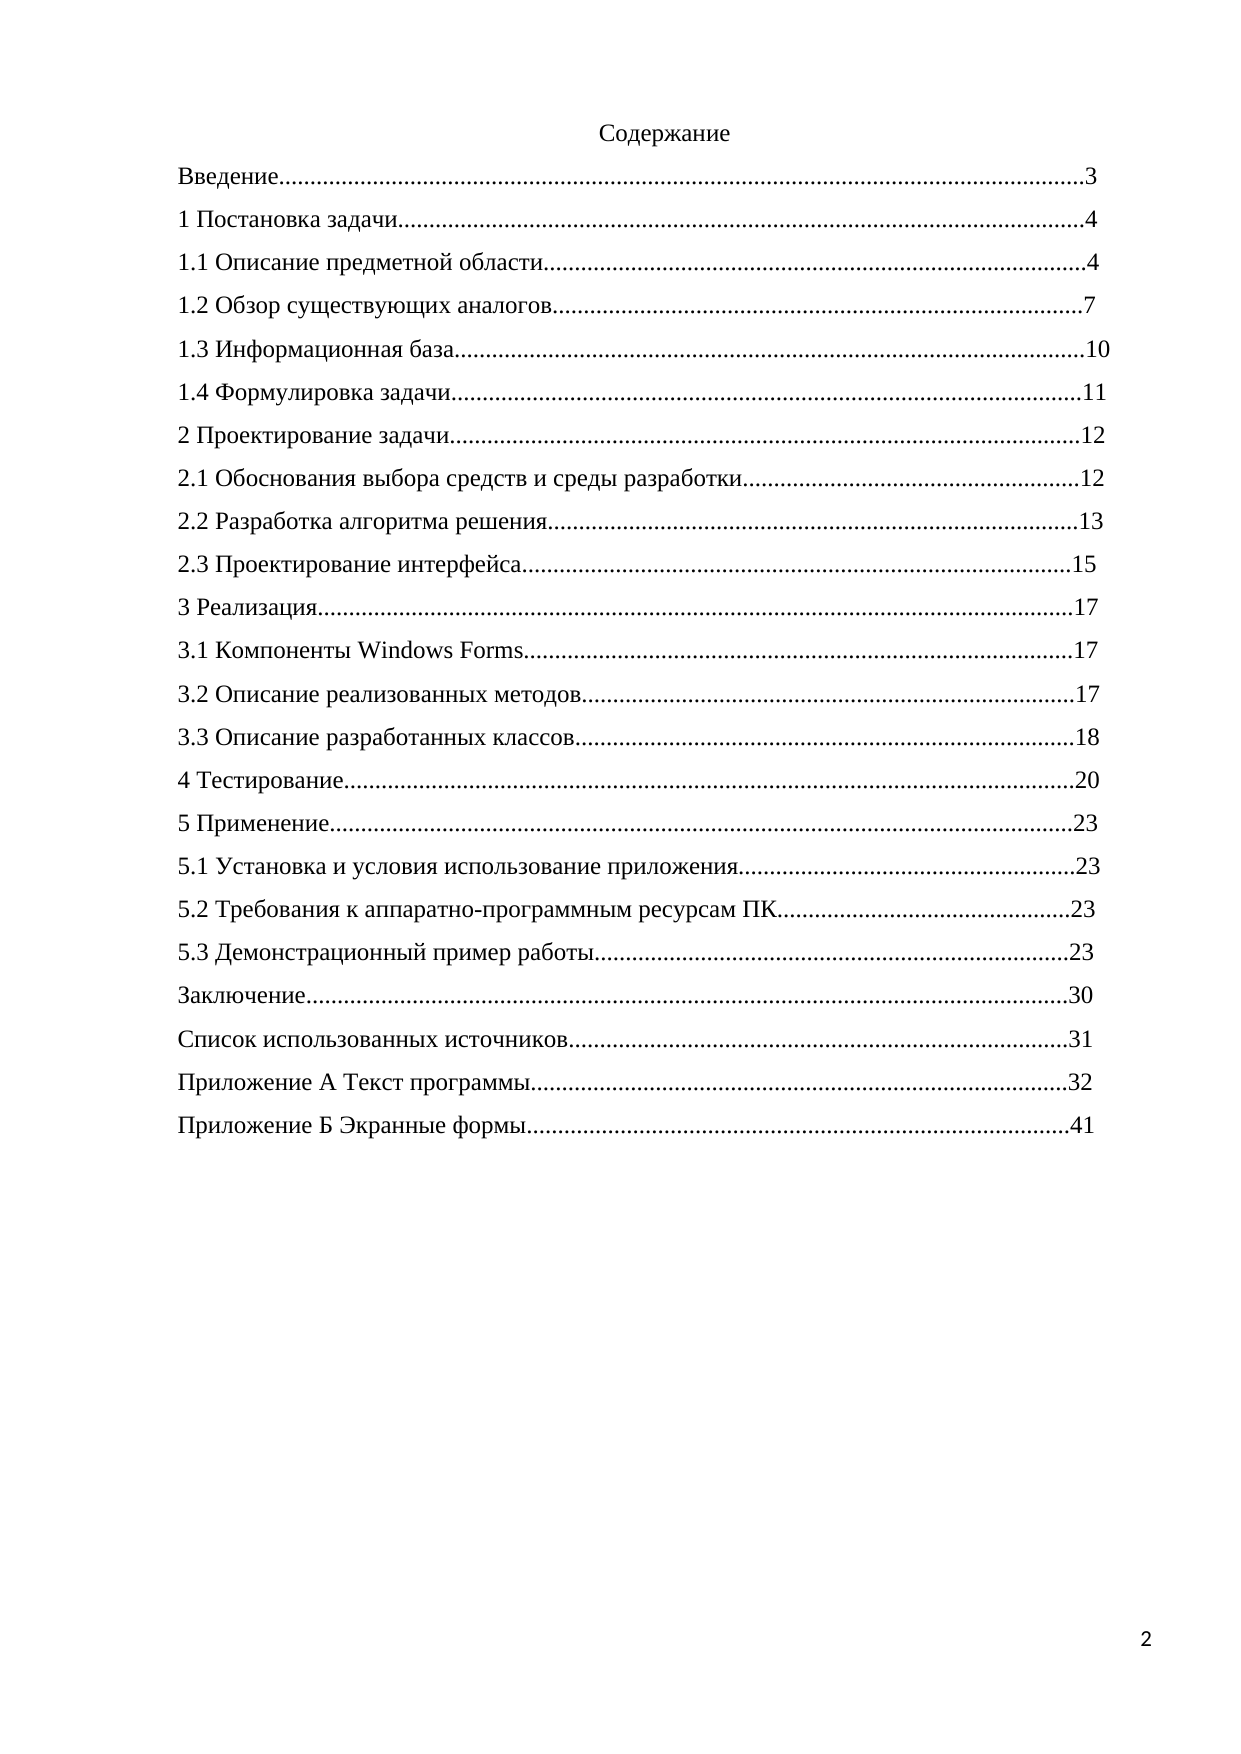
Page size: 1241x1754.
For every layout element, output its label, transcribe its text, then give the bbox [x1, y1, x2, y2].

text 1 Постановка задачи..............................................................................................................4 [177, 204, 1152, 233]
text Содержание [177, 118, 1152, 147]
text 3 Реализация.........................................................................................................................17 [177, 592, 1152, 621]
text Введение.................................................................................................................................3 [177, 161, 1152, 190]
text Приложение Б Экранные формы.......................................................................................41 [177, 1110, 1152, 1139]
text 2.3 Проектирование интерфейса........................................................................................15 [177, 549, 1152, 578]
text 1.3 Информационная база.....................................................................................................10 [177, 334, 1152, 362]
text 4 Тестирование.....................................................................................................................20 [177, 765, 1152, 794]
text 5.2 Требования к аппаратно-программным ресурсам ПК...............................................23 [177, 894, 1152, 923]
text 1.4 Формулировка задачи.....................................................................................................11 [177, 377, 1152, 406]
text 3.3 Описание разработанных классов................................................................................18 [177, 722, 1152, 751]
text Приложение А Текст программы......................................................................................32 [177, 1067, 1152, 1096]
text 3.2 Описание реализованных методов...............................................................................17 [177, 679, 1152, 707]
text 5 Применение.......................................................................................................................23 [177, 808, 1152, 837]
text 5.3 Демонстрационный пример работы............................................................................23 [177, 937, 1152, 966]
text 2 Проектирование задачи.....................................................................................................12 [177, 420, 1152, 449]
text Заключение..........................................................................................................................30 [177, 981, 1152, 1009]
text 2.2 Разработка алгоритма решения.....................................................................................13 [177, 506, 1152, 535]
text 1.2 Обзор существующих аналогов.....................................................................................7 [177, 291, 1152, 319]
text Список использованных источников................................................................................31 [177, 1024, 1152, 1052]
text 5.1 Установка и условия использование приложения......................................................23 [177, 851, 1152, 880]
text 3.1 Компоненты Windows Forms........................................................................................17 [177, 636, 1152, 664]
text 1.1 Описание предметной области.......................................................................................4 [177, 247, 1152, 276]
text 2.1 Обоснования выбора средств и среды разработки......................................................12 [177, 463, 1152, 492]
